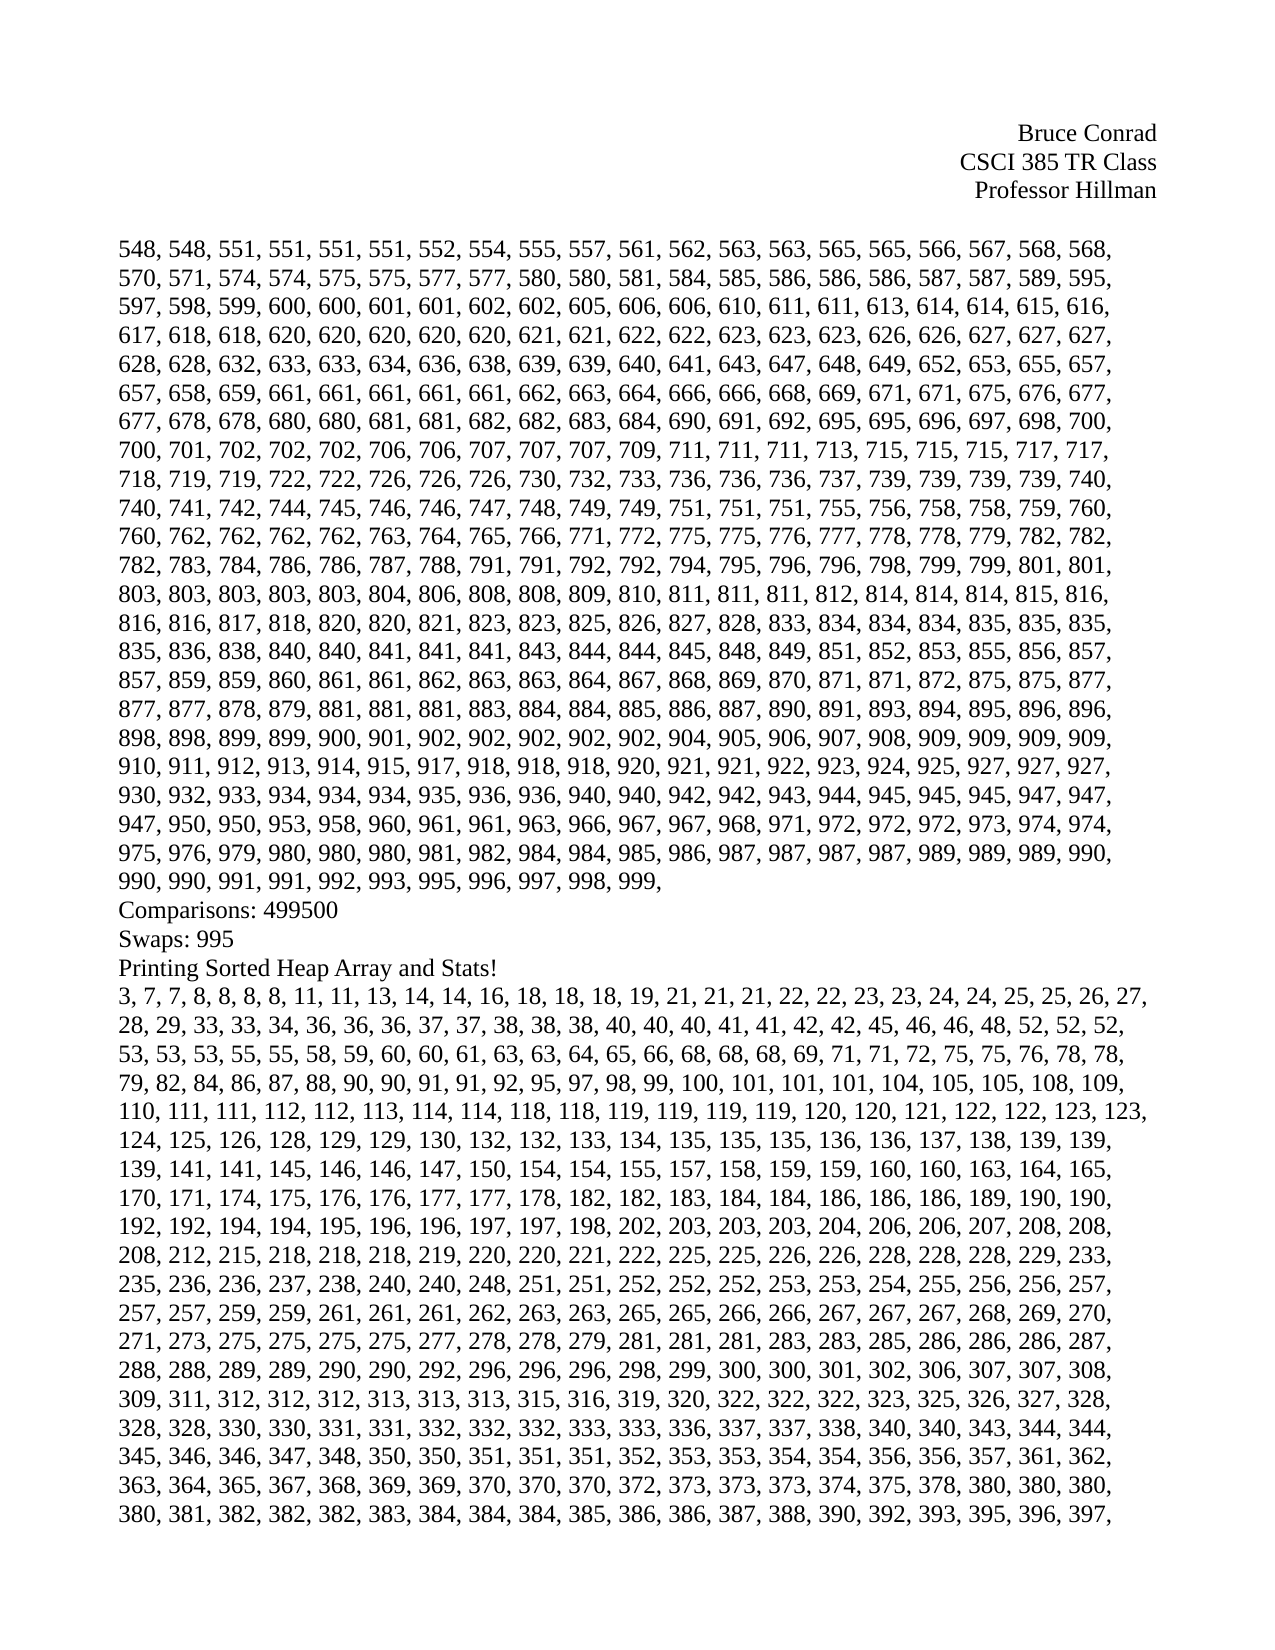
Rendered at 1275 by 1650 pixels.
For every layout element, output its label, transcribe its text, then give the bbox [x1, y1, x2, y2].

text Comparisons: 499500 [118, 895, 1157, 924]
text Printing Sorted Heap Array and Stats! [118, 953, 1157, 981]
text Swaps: 995 [118, 924, 1157, 953]
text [118, 234, 1157, 895]
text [118, 981, 1157, 1528]
